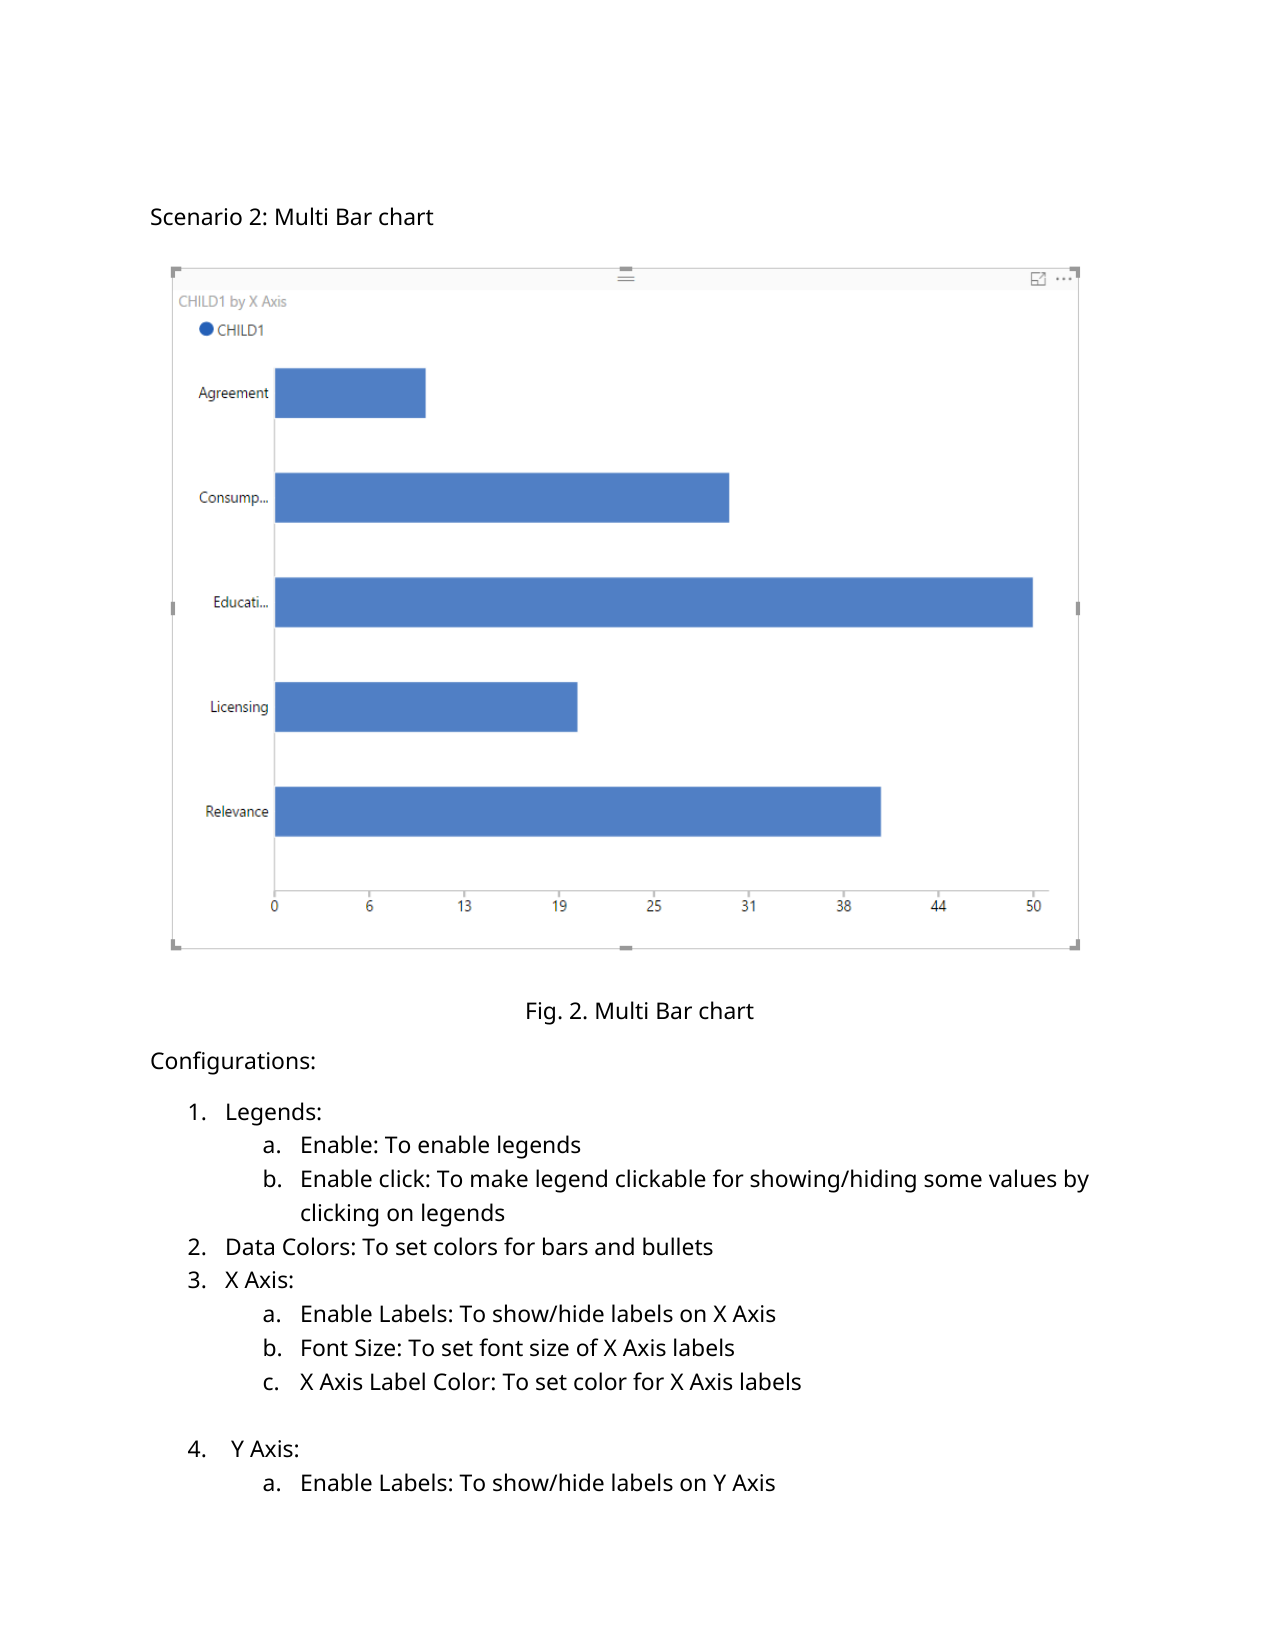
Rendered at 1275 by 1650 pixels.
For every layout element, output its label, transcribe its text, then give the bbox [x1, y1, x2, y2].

list X Axis Label Color: To set color for X Axis labels [262, 1366, 1125, 1397]
list Enable: To enable legends [262, 1129, 1125, 1161]
list Font Size: To set font size of X Axis labels [262, 1332, 1125, 1363]
picture [150, 250, 1125, 976]
list X Axis: [187, 1264, 1125, 1296]
list Y Axis: [187, 1433, 1125, 1464]
text Configurations: [150, 1045, 1125, 1076]
text Scenario 2: Multi Bar chart [150, 200, 1125, 232]
list Legends: [187, 1096, 1125, 1127]
text Fig. 2. Multi Bar chart [150, 995, 1125, 1026]
list Enable Labels: To show/hide labels on Y Axis [262, 1467, 1125, 1498]
list Enable click: To make legend clickable for showing/hiding some values by clicking on legends [262, 1163, 1125, 1228]
list Enable Labels: To show/hide labels on X Axis [262, 1298, 1125, 1329]
list Data Colors: To set colors for bars and bullets [187, 1231, 1125, 1262]
